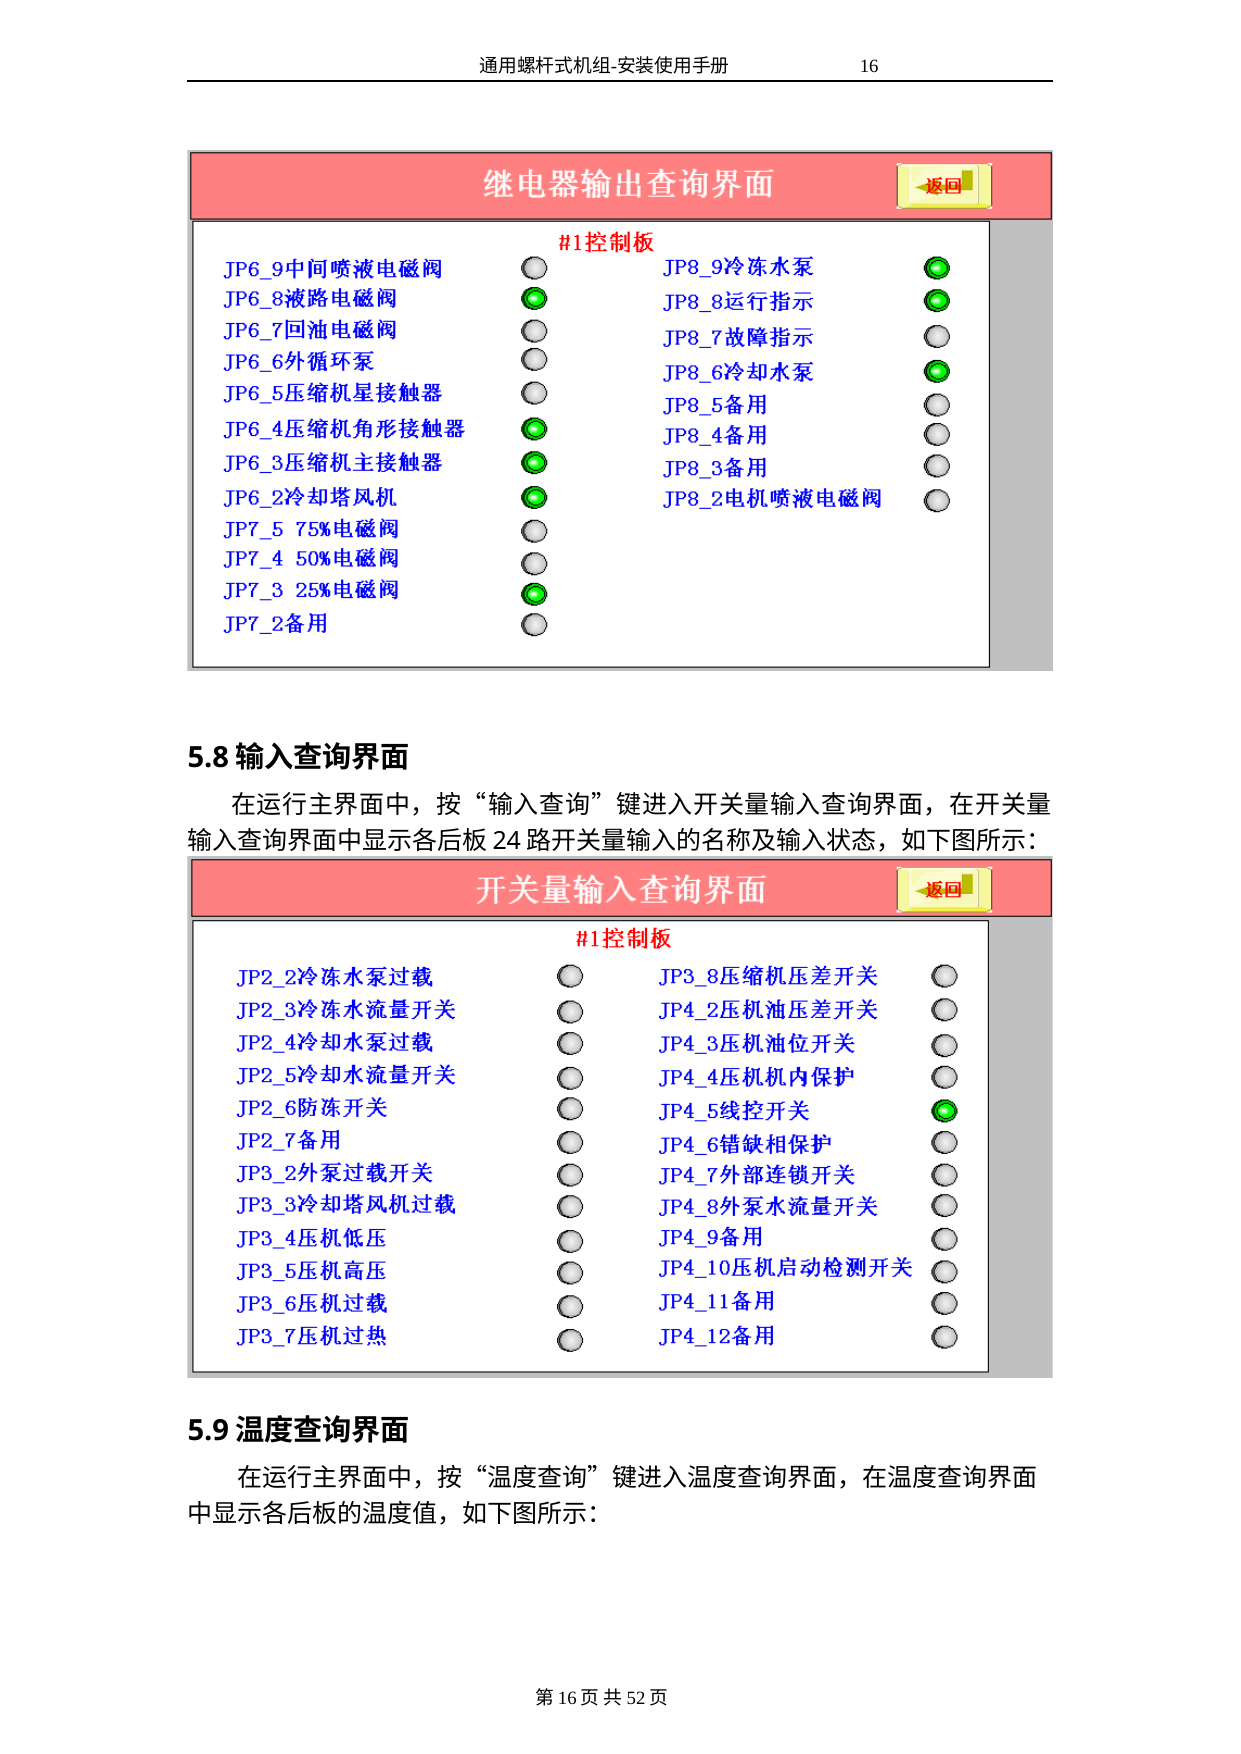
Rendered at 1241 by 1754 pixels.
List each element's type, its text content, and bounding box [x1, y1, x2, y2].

text 在运行主界面中，按“温度查询”键进入温度查询界面，在温度查询界面中显示各后板的温度值，如下图所示： [187, 1457, 1053, 1530]
subtitle 5.9温度查询界面 [187, 1406, 1053, 1449]
picture [187, 150, 1053, 671]
picture [187, 856, 1053, 1378]
subtitle 5.8输入查询界面 [187, 733, 1053, 776]
text 在运行主界面中，按“输入查询”键进入开关量输入查询界面，在开关量输入查询界面中显示各后板24路开关量输入的名称及输入状态，如下图所示： [187, 784, 1053, 856]
